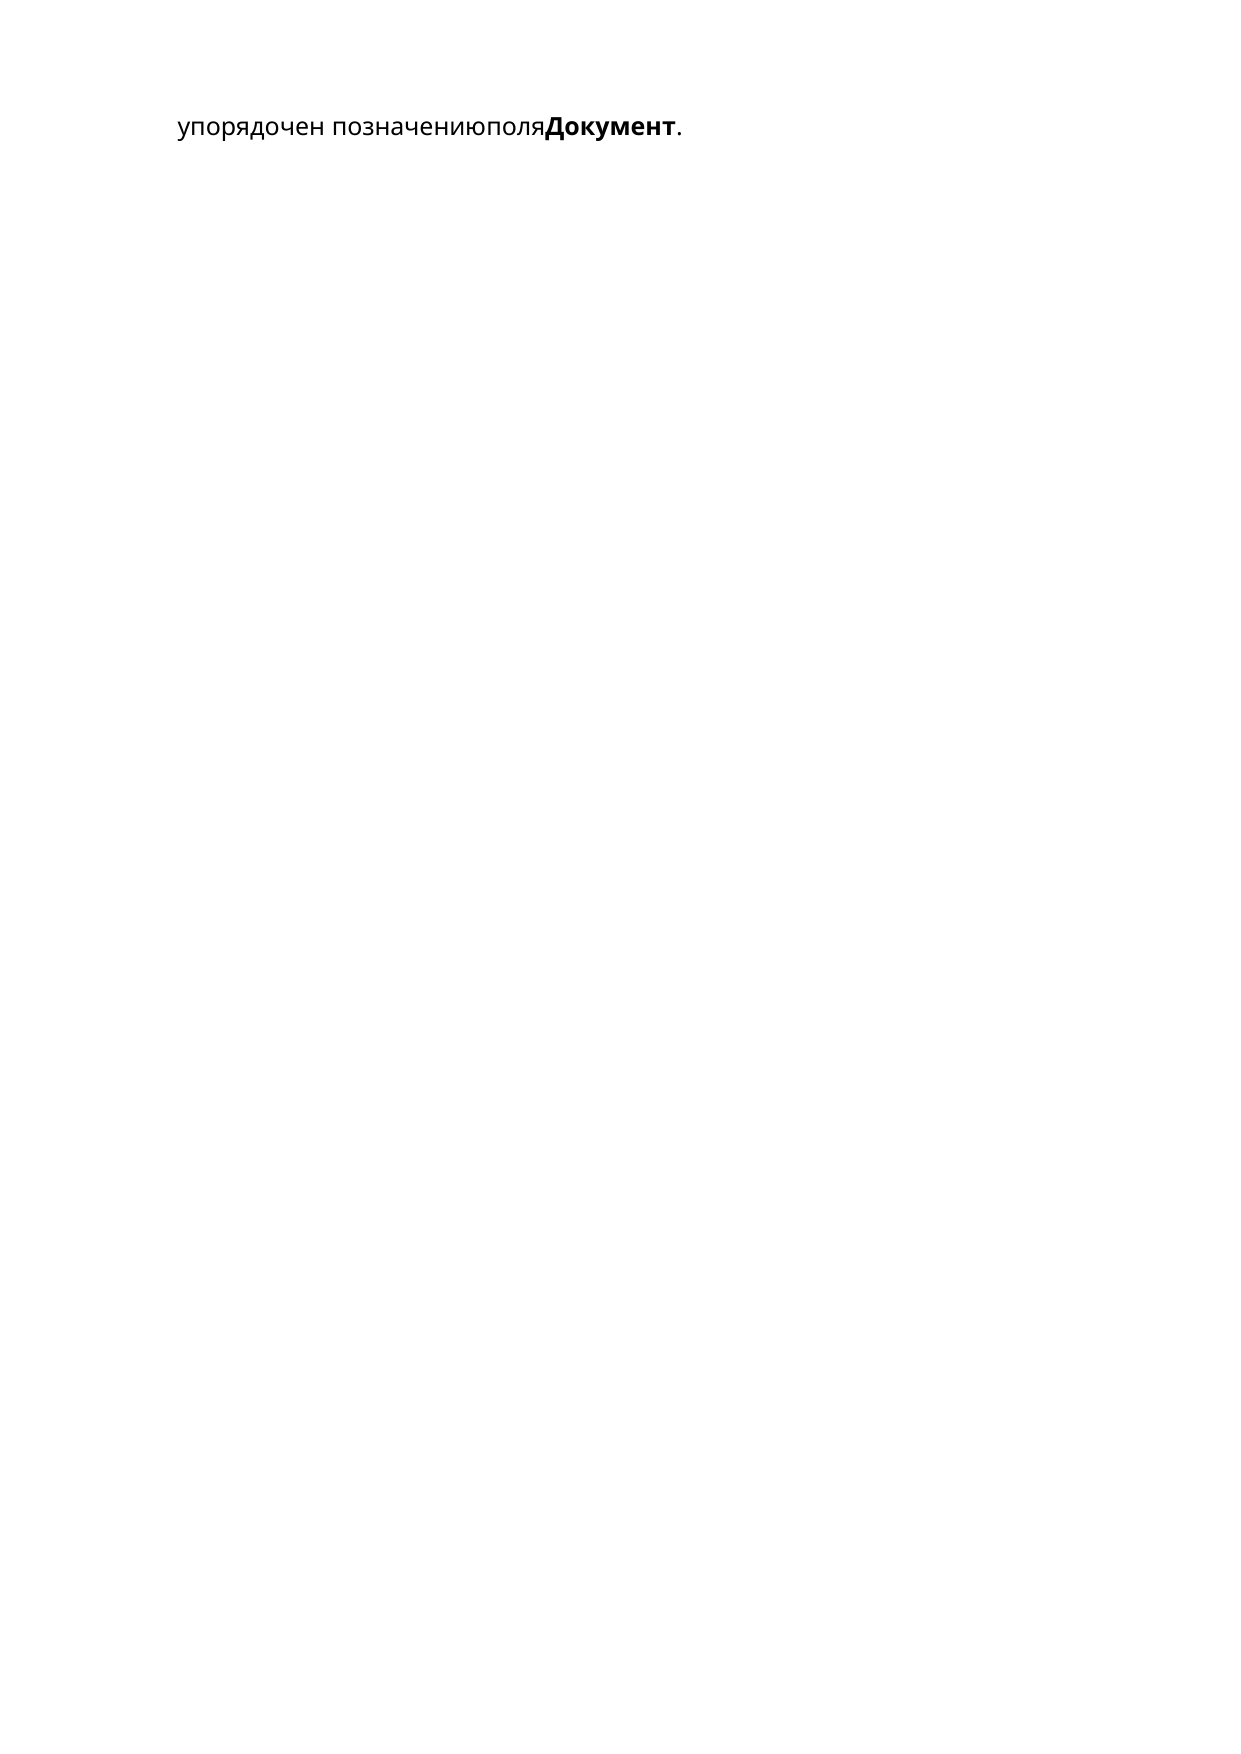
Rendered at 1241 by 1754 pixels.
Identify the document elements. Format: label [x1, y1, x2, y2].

text [177, 108, 1152, 142]
